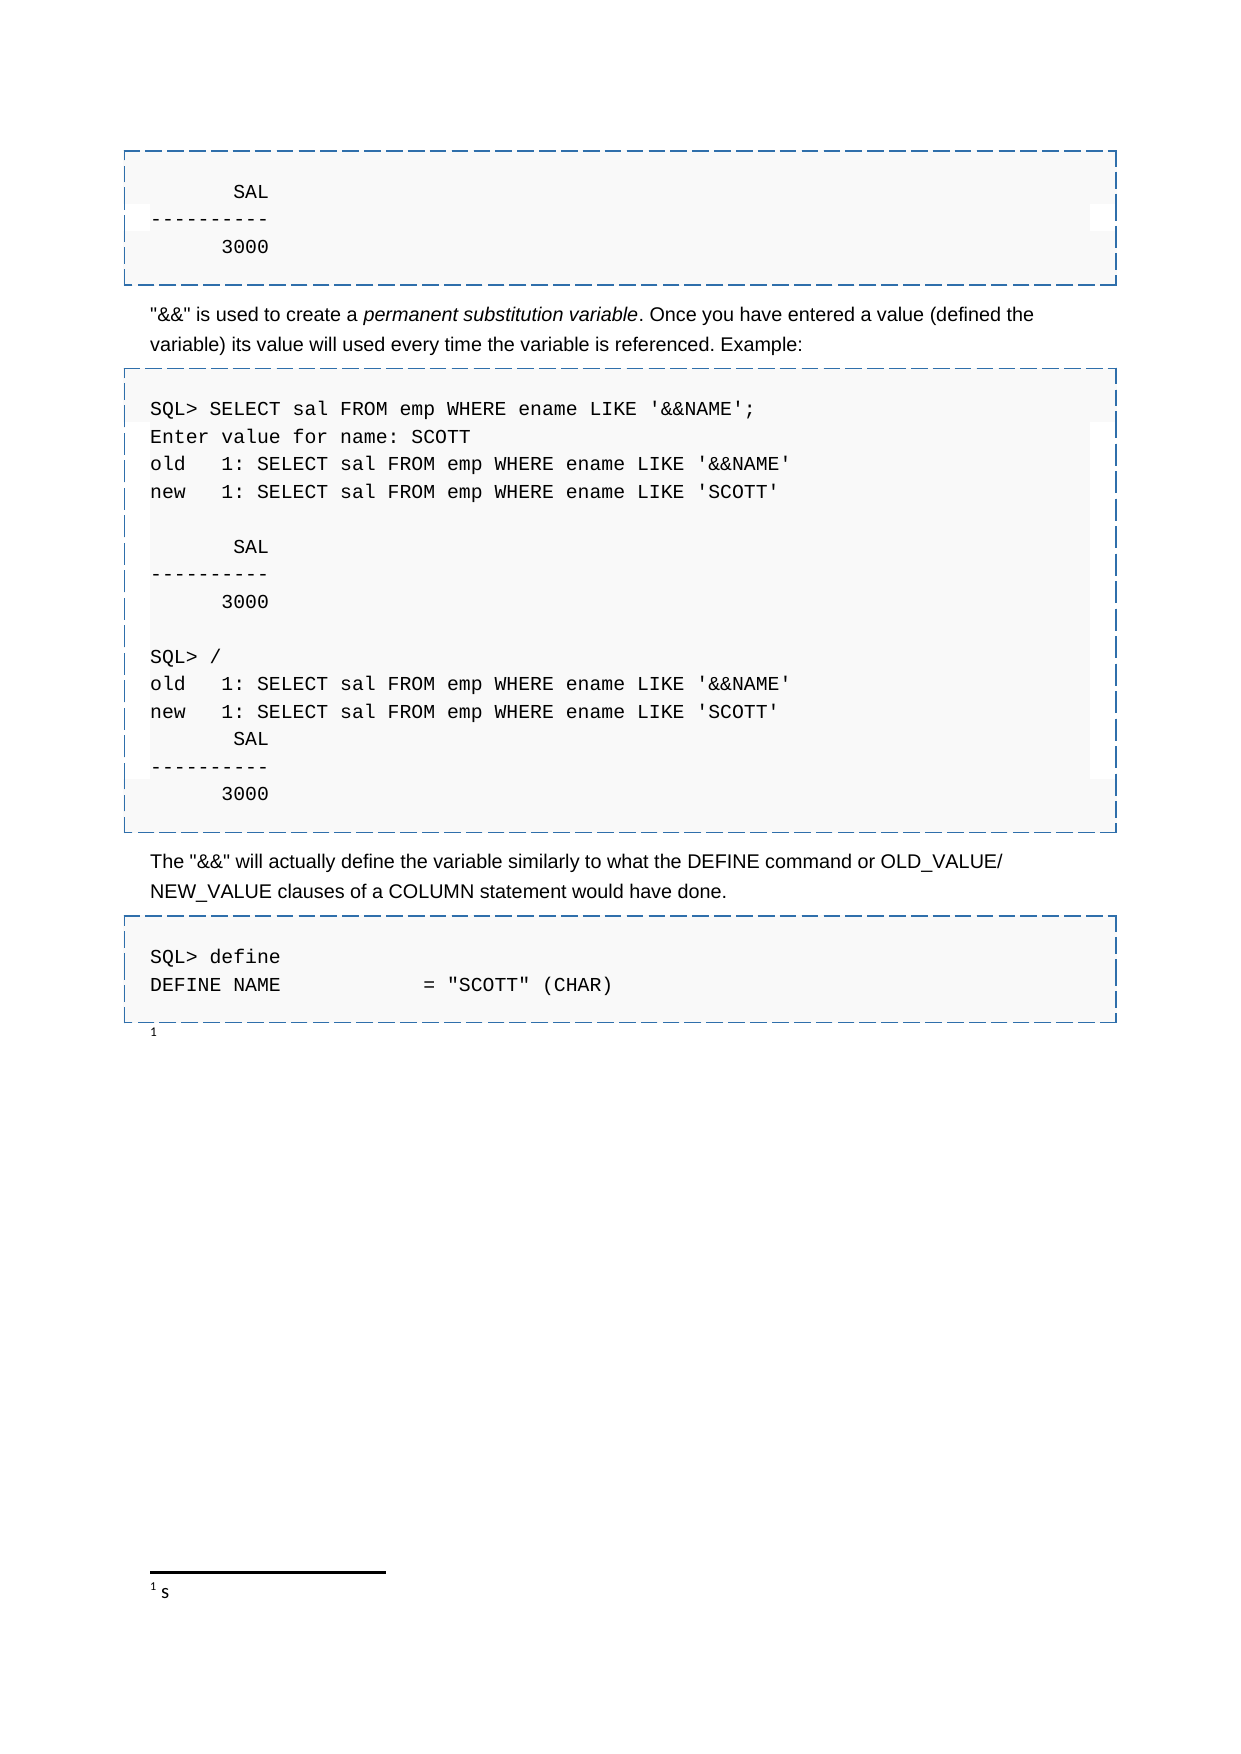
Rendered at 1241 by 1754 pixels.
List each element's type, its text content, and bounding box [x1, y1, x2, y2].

text ---------- [150, 559, 1090, 587]
text 3000 [123, 205, 1117, 286]
text SQL> define [123, 915, 1117, 943]
text "&&" is used to create a permanent substitution variable. Once you have entered a value (defined the variable) its value will used every time the variable is referenced. Example: [150, 296, 1090, 355]
text DEFINE NAME = "SCOTT" (CHAR) [123, 943, 1117, 1023]
text new 1: SELECT sal FROM emp WHERE ename LIKE 'SCOTT' [150, 697, 1090, 724]
text SAL [150, 724, 1090, 752]
text 3000 [150, 587, 1090, 614]
text SAL [123, 150, 1117, 204]
text new 1: SELECT sal FROM emp WHERE ename LIKE 'SCOTT' [150, 477, 1090, 504]
text Enter value for name: SCOTT [150, 422, 1090, 449]
text SQL> SELECT sal FROM emp WHERE ename LIKE '&&NAME'; [123, 368, 1117, 422]
text 3000 [123, 753, 1117, 833]
text old 1: SELECT sal FROM emp WHERE ename LIKE '&&NAME' [150, 669, 1090, 697]
text old 1: SELECT sal FROM emp WHERE ename LIKE '&&NAME' [150, 449, 1090, 477]
text SQL> / [150, 642, 1090, 669]
text The "&&" will actually define the variable similarly to what the DEFINE command or OLD_VALUE/ NEW_VALUE clauses of a COLUMN statement would have done. [150, 843, 1090, 903]
text SAL [150, 532, 1090, 559]
